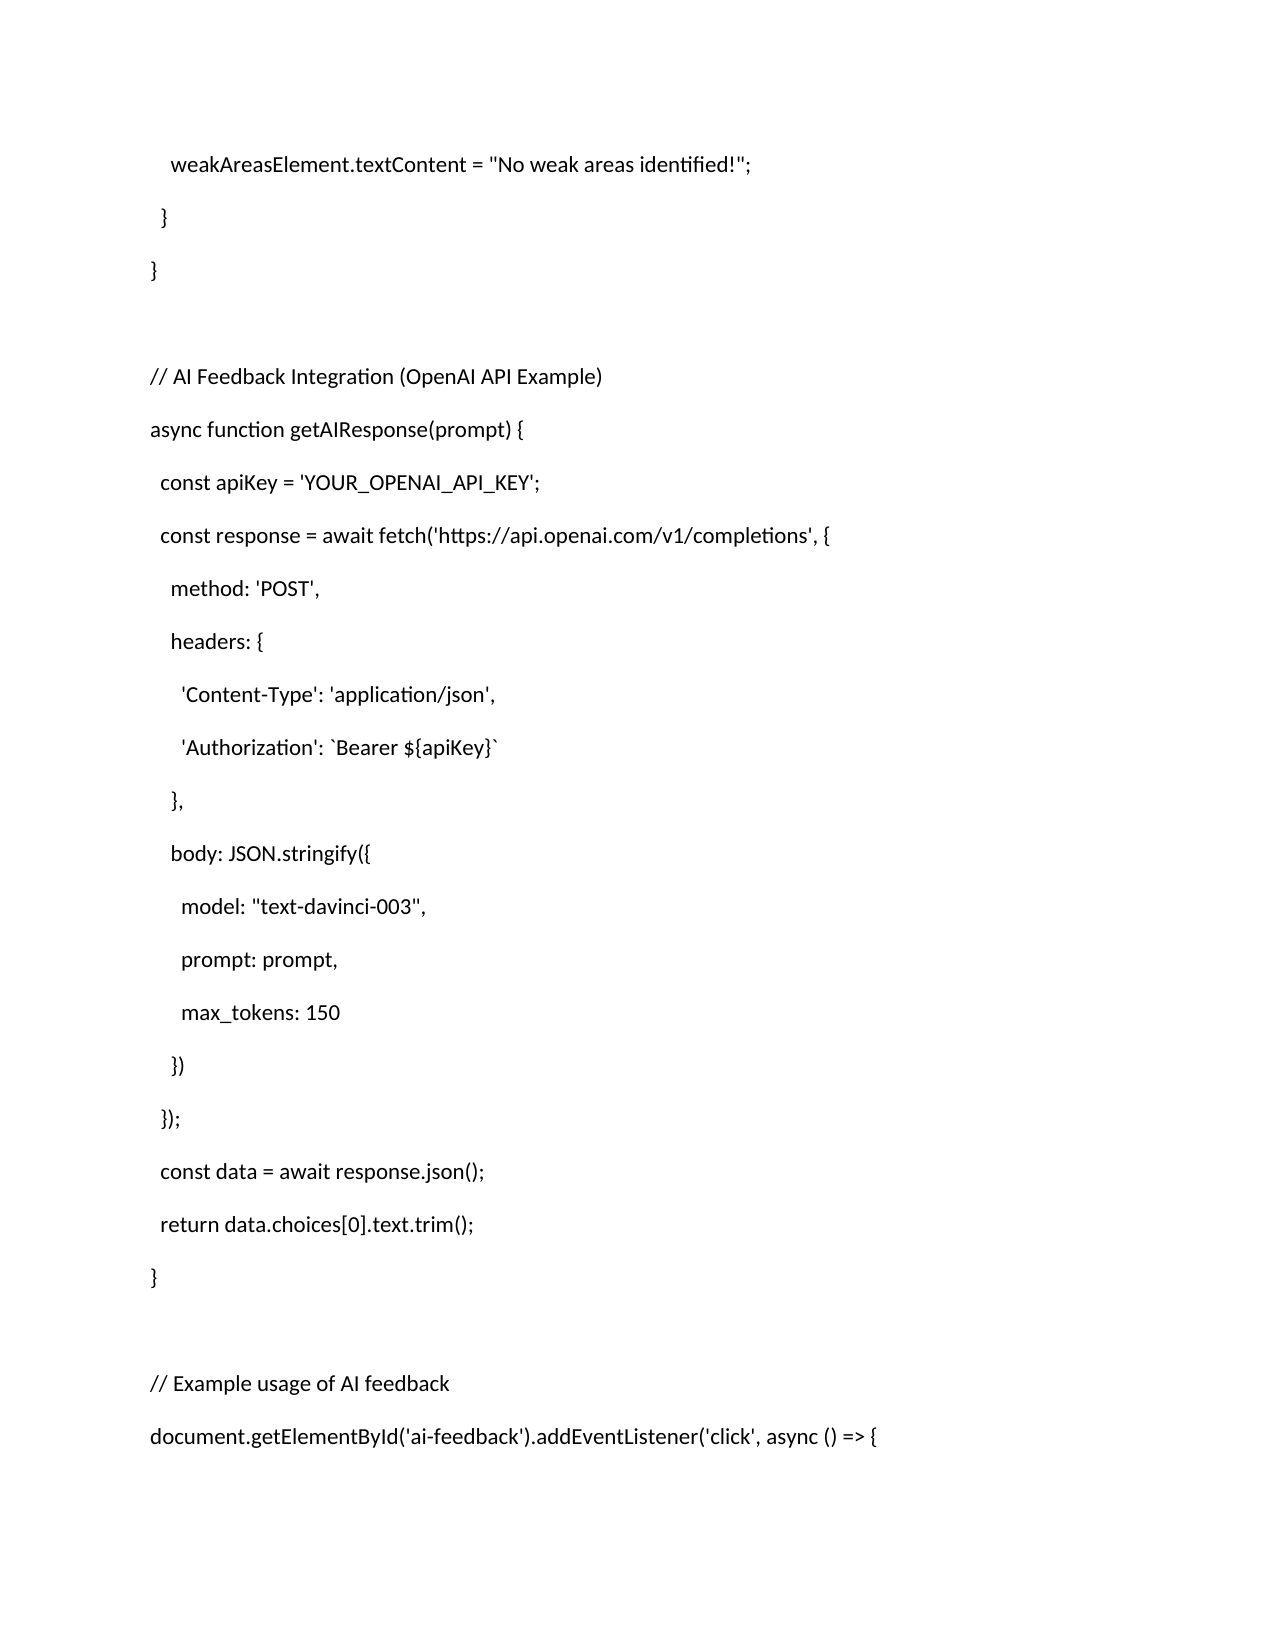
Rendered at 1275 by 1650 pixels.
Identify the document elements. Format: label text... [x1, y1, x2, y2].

text prompt: prompt, [150, 945, 1125, 973]
text // AI Feedback Integration (OpenAI API Example) [150, 362, 1125, 390]
text 'Authorization': `Bearer ${apiKey}` [150, 733, 1125, 761]
text async function getAIResponse(prompt) { [150, 415, 1125, 443]
text // Example usage of AI feedback [150, 1369, 1125, 1397]
text } [150, 203, 1125, 231]
text weakAreasElement.textContent = "No weak areas identified!"; [150, 150, 1125, 178]
text } [150, 256, 1125, 284]
text }) [150, 1051, 1125, 1079]
text const data = await response.json(); [150, 1157, 1125, 1185]
text document.getElementById('ai-feedback').addEventListener('click', async () => { [150, 1422, 1125, 1451]
text body: JSON.stringify({ [150, 839, 1125, 867]
text const apiKey = 'YOUR_OPENAI_API_KEY'; [150, 468, 1125, 496]
text headers: { [150, 627, 1125, 655]
text method: 'POST', [150, 574, 1125, 602]
text max_tokens: 150 [150, 998, 1125, 1026]
text const response = await fetch('https://api.openai.com/v1/completions', { [150, 521, 1125, 549]
text }, [150, 786, 1125, 814]
text }); [150, 1104, 1125, 1132]
text 'Content-Type': 'application/json', [150, 680, 1125, 708]
text } [150, 1263, 1125, 1291]
text model: "text-davinci-003", [150, 892, 1125, 920]
text return data.choices[0].text.trim(); [150, 1210, 1125, 1238]
